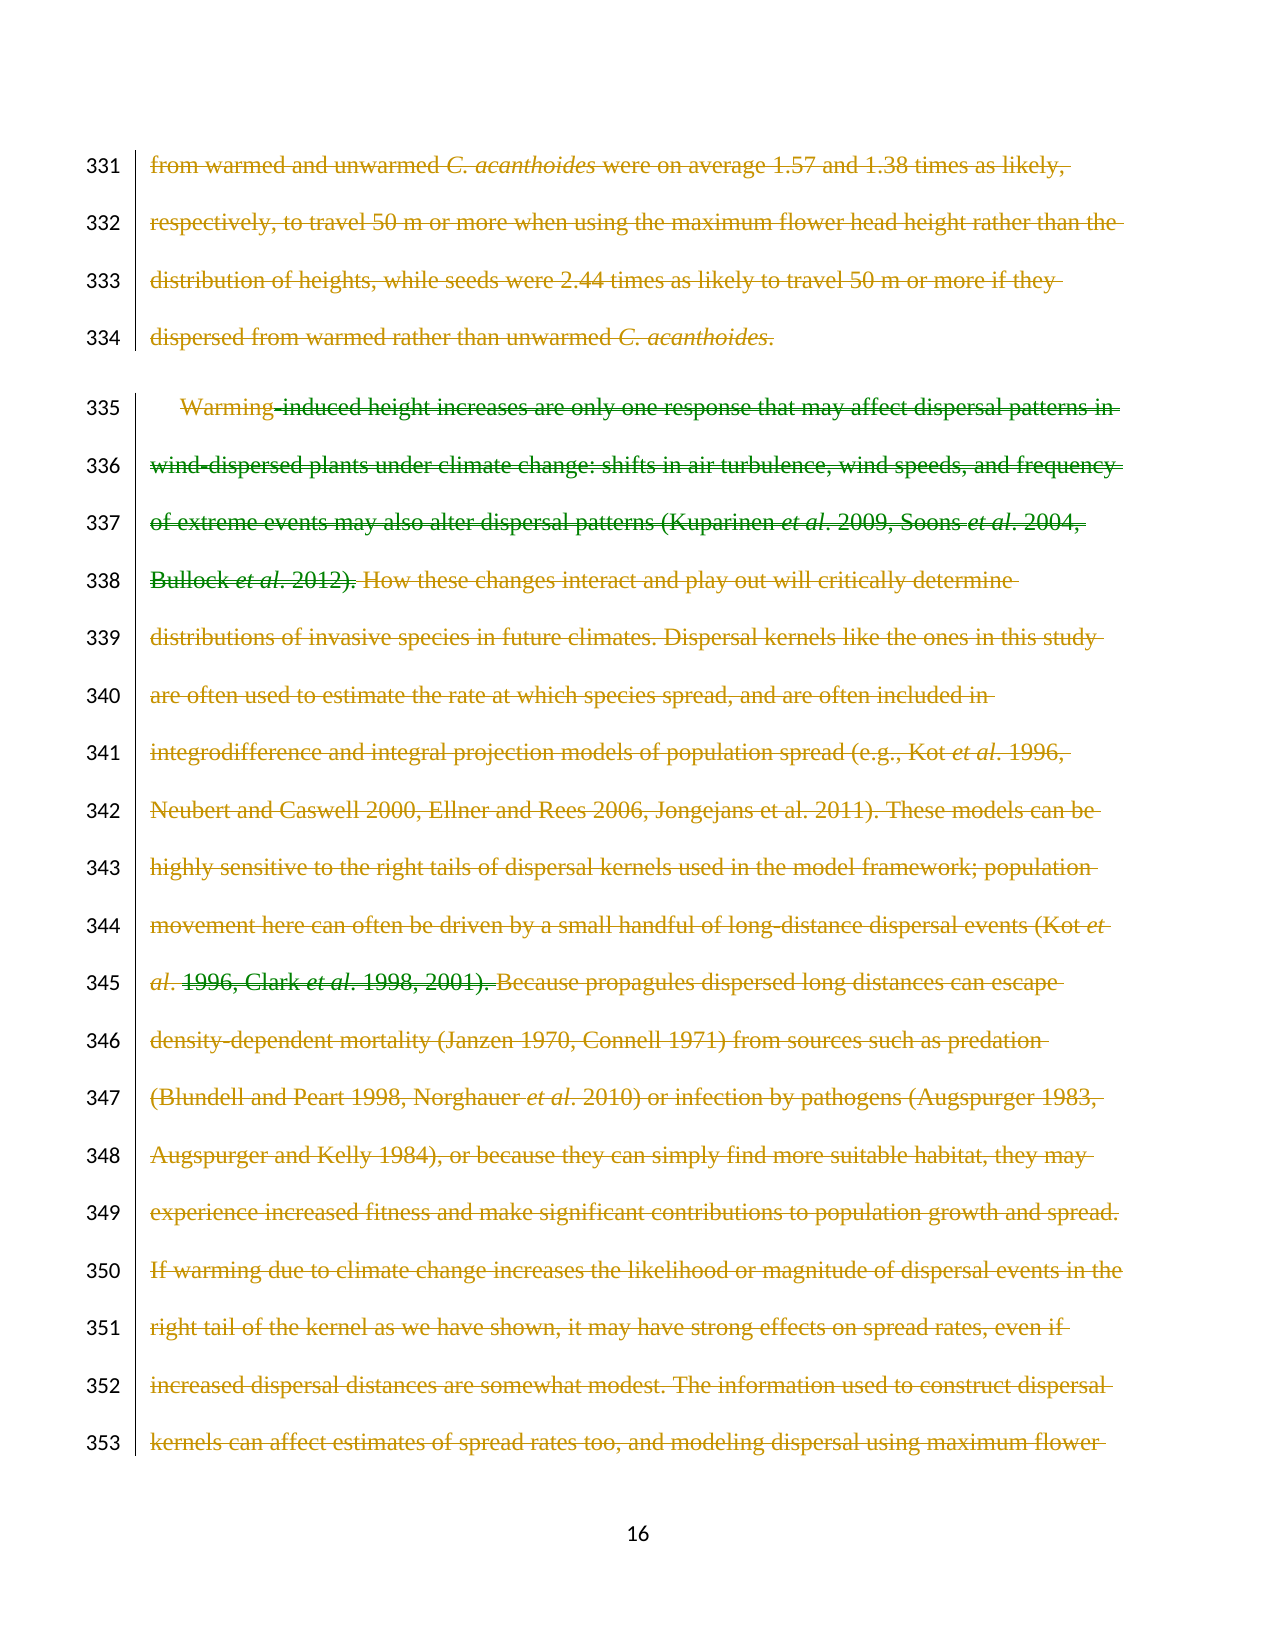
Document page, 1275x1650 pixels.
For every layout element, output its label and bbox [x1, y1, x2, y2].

text [150, 150, 1125, 351]
